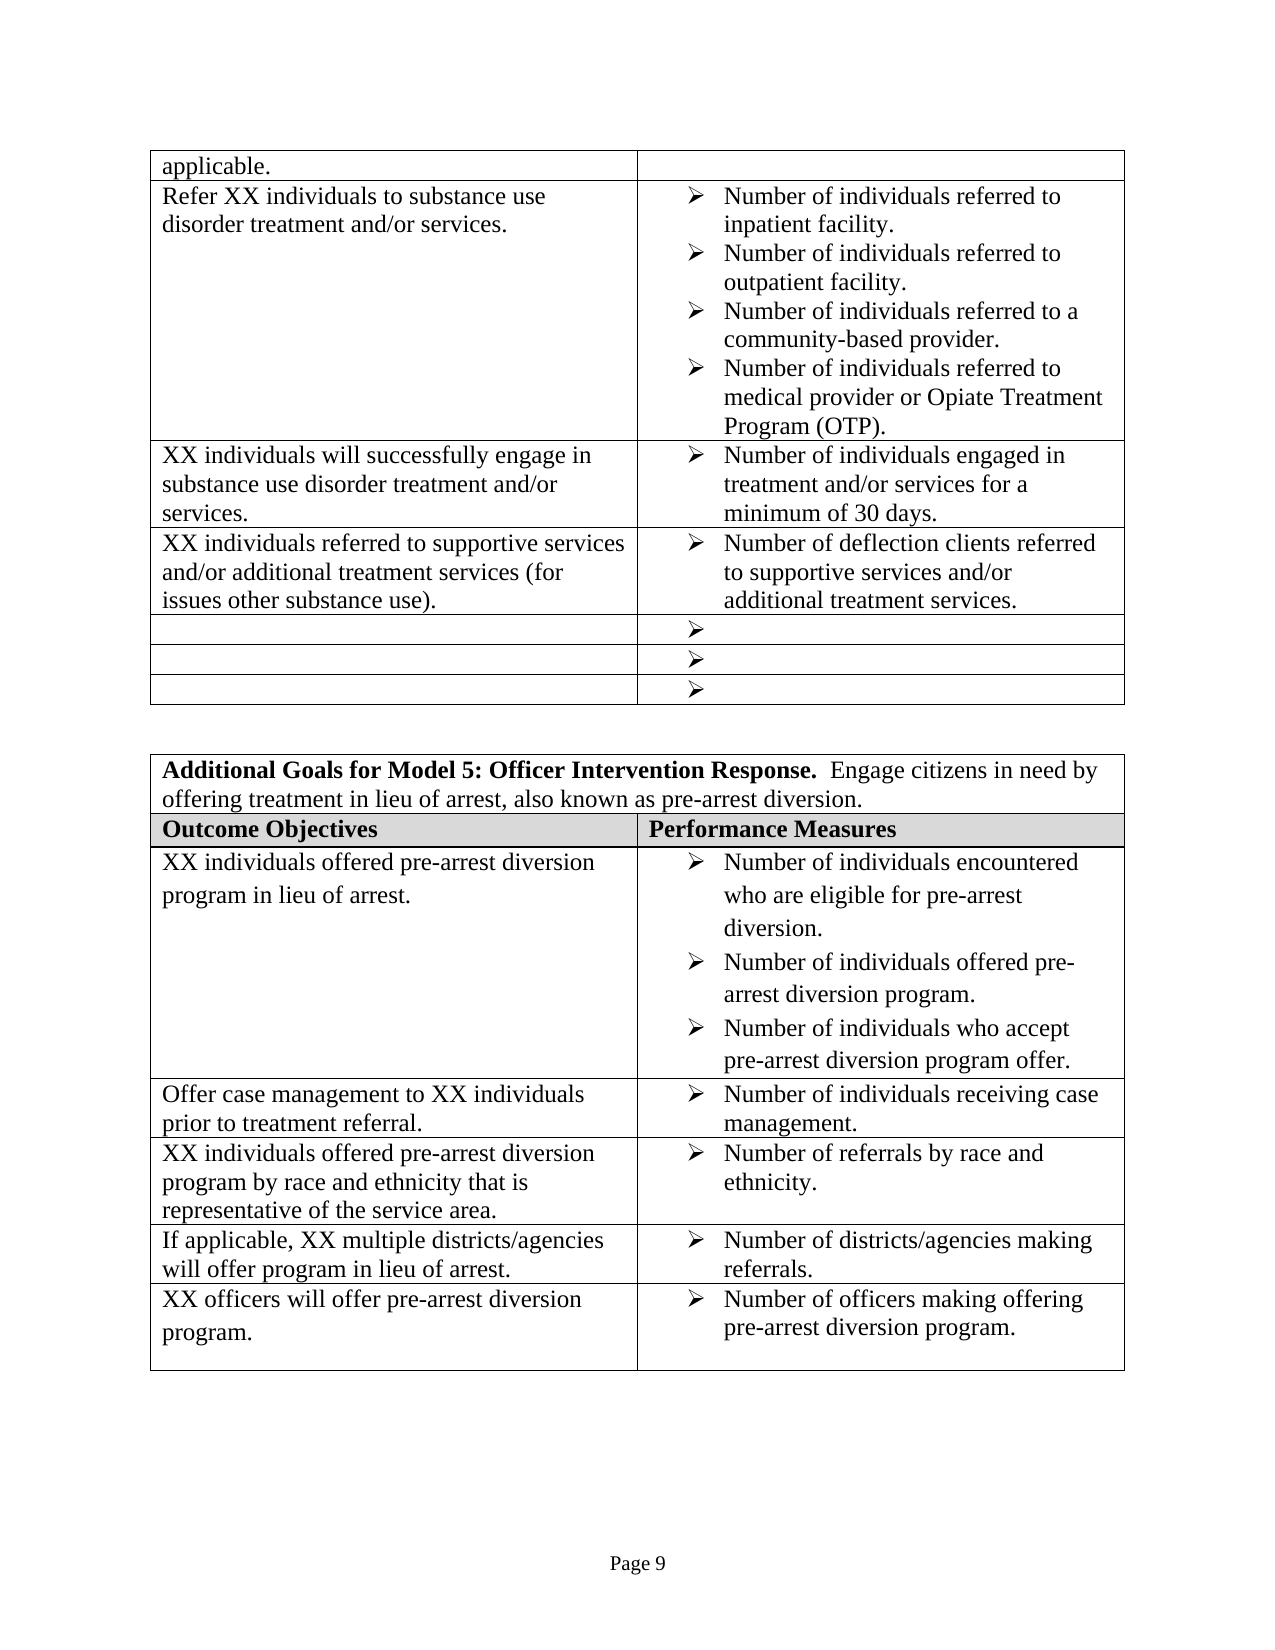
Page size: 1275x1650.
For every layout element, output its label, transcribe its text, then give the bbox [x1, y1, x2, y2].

table_cell [151, 675, 637, 703]
table_cell [638, 615, 1124, 644]
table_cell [638, 151, 1124, 180]
table_cell Performance Measures [638, 814, 1124, 846]
table_cell Number of deflection clients referred to supportive services and/or additional treatment services. [638, 528, 1124, 614]
table_cell Number of individuals referred to inpatient facility. Number of individuals referred to outpatient facility. Number of individuals referred to a community-based provider. Number of individuals referred to medical provider or Opiate Treatment Program (OTP). [638, 181, 1124, 439]
table_cell [638, 645, 1124, 674]
table_cell Number of officers making offering pre-arrest diversion program. [638, 1284, 1124, 1370]
table_cell XX individuals referred to supportive services and/or additional treatment services (for issues other substance use). [151, 528, 637, 614]
table_cell XX individuals will successfully engage in substance use disorder treatment and/or services. [151, 441, 637, 527]
table_cell [638, 675, 1124, 703]
table_cell [151, 645, 637, 674]
table_cell If applicable, XX multiple districts/agencies will offer program in lieu of arrest. [151, 1225, 637, 1283]
table_cell Outcome Objectives [151, 814, 637, 846]
table_cell Number of individuals receiving case management. [638, 1079, 1124, 1137]
table_cell Number of individuals encountered who are eligible for pre-arrest diversion. Number of individuals offered pre-arrest diversion program. Number of individuals who accept pre-arrest diversion program offer. [638, 848, 1124, 1078]
table_cell Offer case management to XX individuals prior to treatment referral. [151, 1079, 637, 1137]
table_cell Number of districts/agencies making referrals. [638, 1225, 1124, 1283]
table_cell [151, 615, 637, 644]
table_header Additional Goals for Model 5: Officer Intervention Response. Engage citizens in need by offering treatment in lieu of arrest, also known as pre-arrest diversion. [151, 755, 1124, 813]
table_cell XX individuals offered pre-arrest diversion program in lieu of arrest. [151, 848, 637, 1078]
table_cell Refer XX individuals to substance use disorder treatment and/or services. [151, 181, 637, 439]
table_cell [151, 151, 637, 180]
table_cell Number of referrals by race and ethnicity. [638, 1138, 1124, 1224]
table_cell XX officers will offer pre-arrest diversion program. [151, 1284, 637, 1370]
table_cell Number of individuals engaged in treatment and/or services for a minimum of 30 days. [638, 441, 1124, 527]
table_cell XX individuals offered pre-arrest diversion program by race and ethnicity that is representative of the service area. [151, 1138, 637, 1224]
